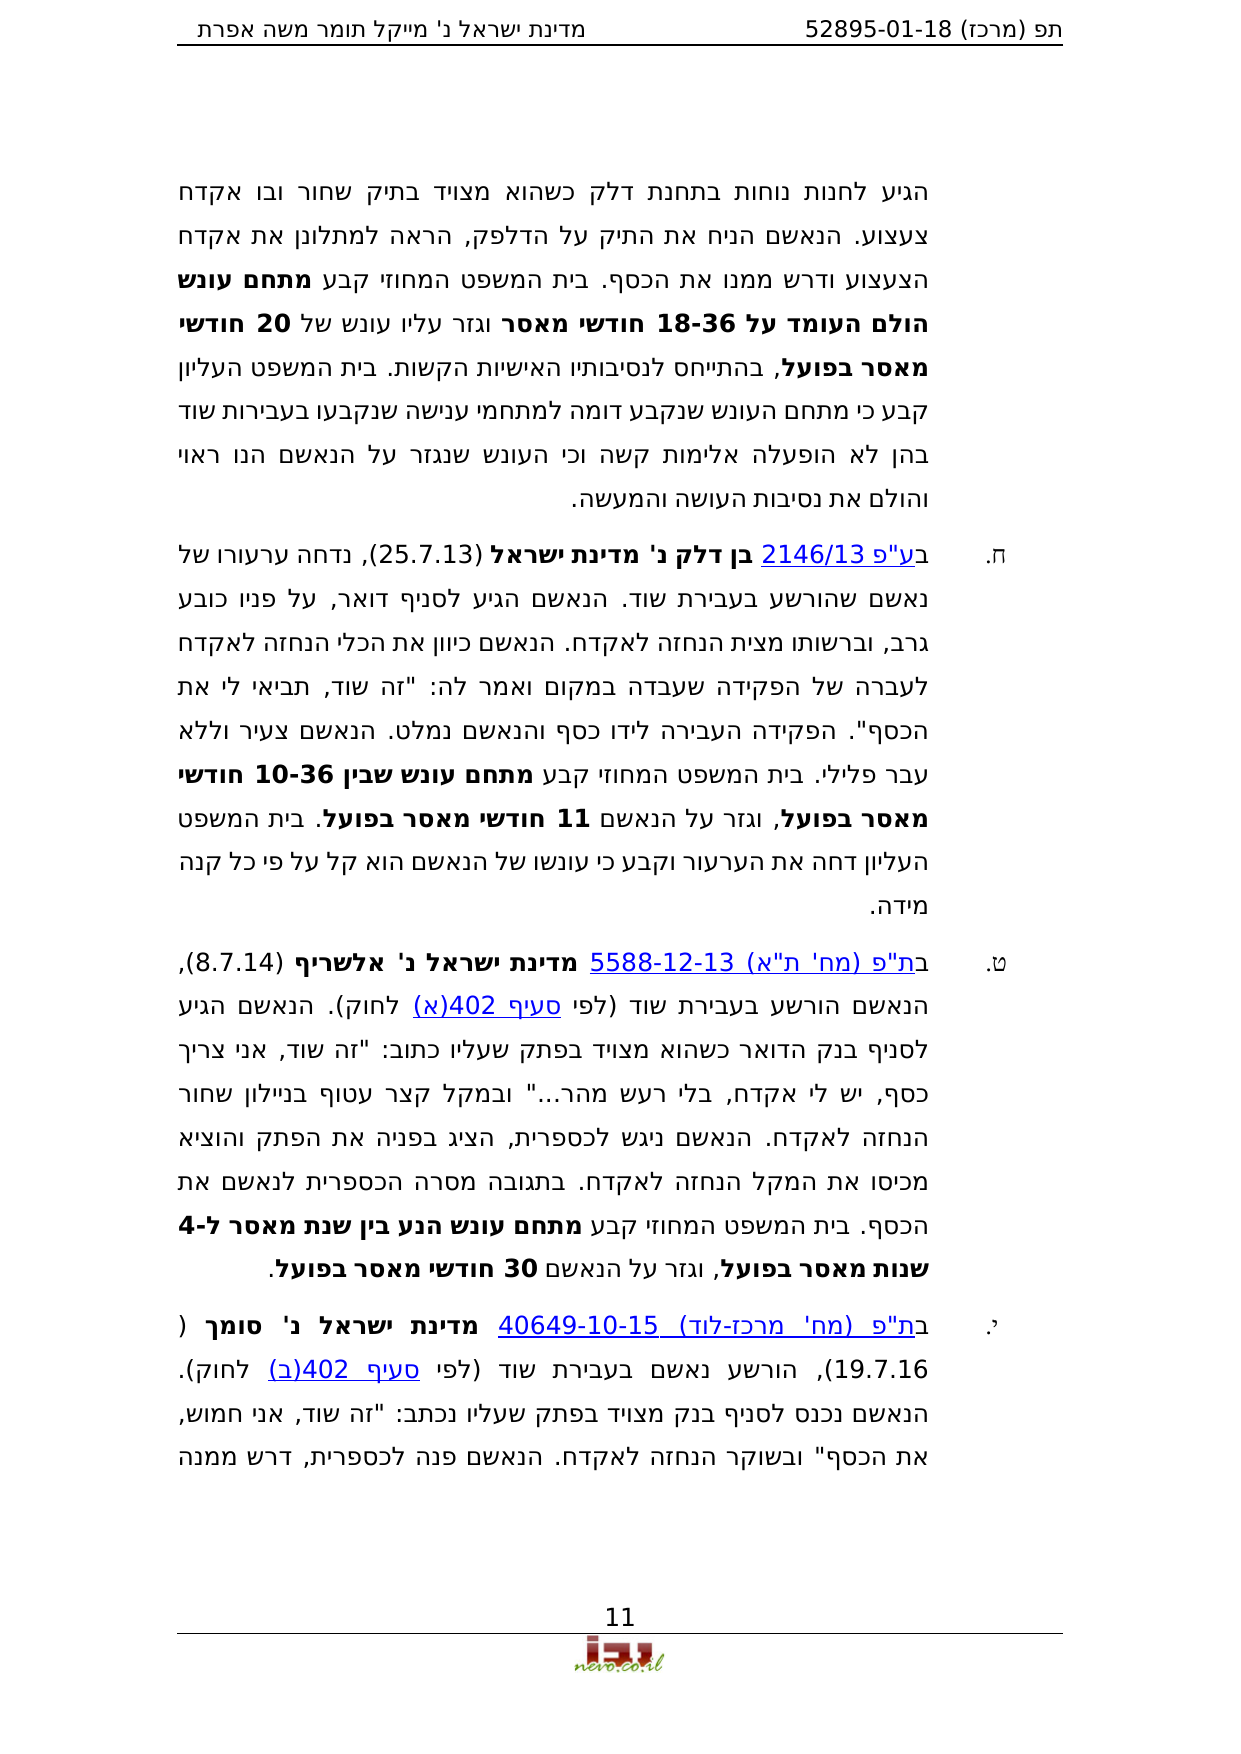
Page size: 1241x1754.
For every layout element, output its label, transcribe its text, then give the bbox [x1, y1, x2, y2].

list בע"פ 2146/13 בן דלק נ' מדינת ישראל (25.7.13), נדחה ערעורו של נאשם שהורשע בעבירת שוד. הנאשם הגיע לסניף דואר, על פניו כובע גרב, וברשותו מצית הנחזה לאקדח. הנאשם כיוון את הכלי הנחזה לאקדח לעברה של הפקידה שעבדה במקום ואמר לה: "זה שוד, תביאי לי את הכסף". הפקידה העבירה לידו כסף והנאשם נמלט. הנאשם צעיר וללא עבר פלילי. בית המשפט המחוזי קבע מתחם עונש שבין 10-36 חודשי מאסר בפועל, וגזר על הנאשם 11 חודשי מאסר בפועל. בית המשפט העליון דחה את הערעור וקבע כי עונשו של הנאשם הוא קל על פי כל קנה מידה. [177, 541, 985, 921]
list בת"פ (מח' ת"א) 5588-12-13 מדינת ישראל נ' אלשריף (8.7.14), הנאשם הורשע בעבירת שוד (לפי סעיף 402(א) לחוק). הנאשם הגיע לסניף בנק הדואר כשהוא מצויד בפתק שעליו כתוב: "זה שוד, אני צריך כסף, יש לי אקדח, בלי רעש מהר..." ובמקל קצר עטוף בניילון שחור הנחזה לאקדח. הנאשם ניגש לכספרית, הציג בפניה את הפתק והוציא מכיסו את המקל הנחזה לאקדח. בתגובה מסרה הכספרית לנאשם את הכסף. בית המשפט המחוזי קבע מתחם עונש הנע בין שנת מאסר ל-4 שנות מאסר בפועל, וגזר על הנאשם 30 חודשי מאסר בפועל. [177, 948, 985, 1284]
picture [574, 1635, 666, 1673]
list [177, 1311, 985, 1472]
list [177, 177, 985, 513]
